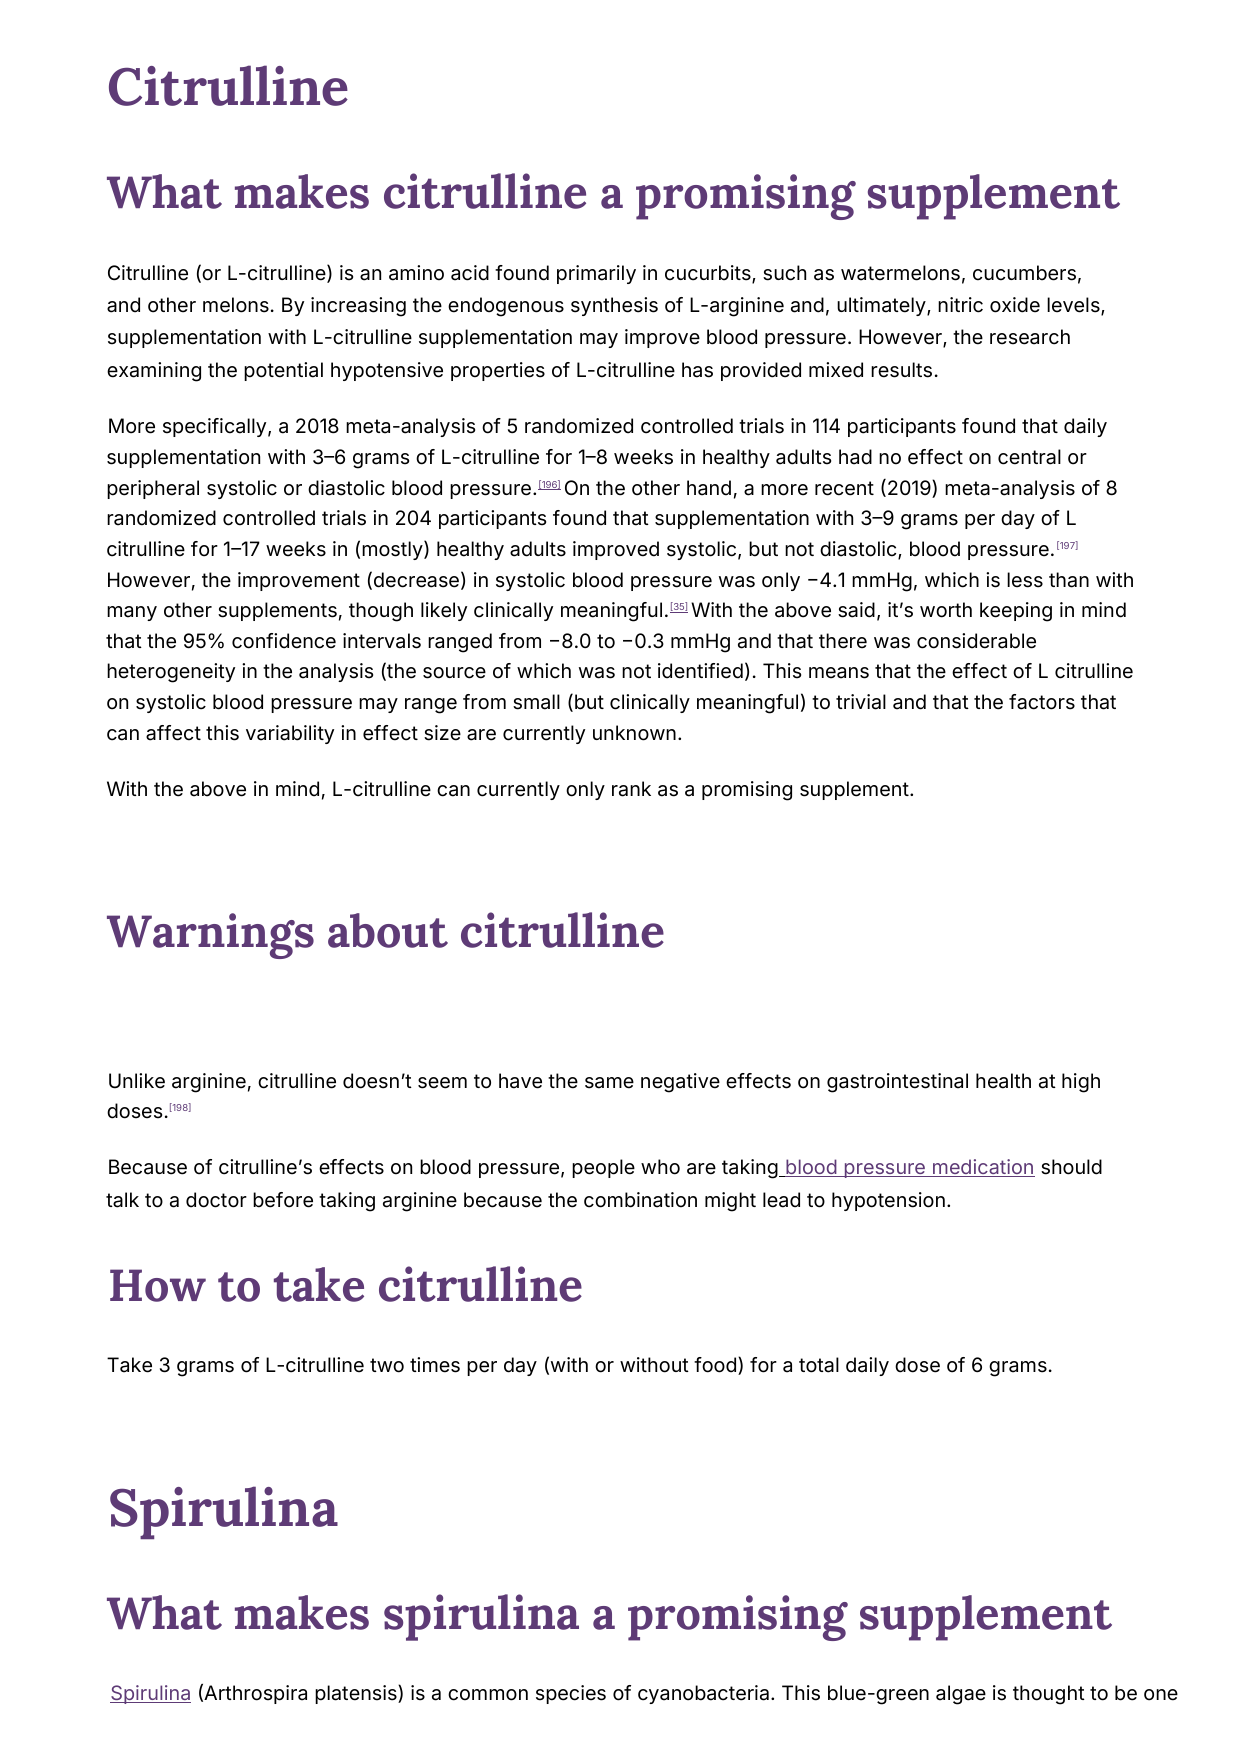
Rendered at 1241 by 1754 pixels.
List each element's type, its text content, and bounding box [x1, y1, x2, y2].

text What makes citrulline a promising supplement [106, 162, 1189, 221]
text Because of citrulline’s effects on blood pressure, people who are taking blood pressure medication should talk to a doctor before taking arginine because the combination might lead to hypotension. [106, 1156, 1123, 1212]
text Take 3 grams of L-citrulline two times per day (with or without food) for a total daily dose of 6 grams. [107, 1353, 1189, 1377]
text Unlike arginine, citrulline doesn’t seem to have the same negative effects on gastrointestinal health at high doses.[198] [107, 1069, 1125, 1123]
text More specifically, a 2018 meta-analysis of 5 randomized controlled trials in 114 participants found that daily supplementation with 3–6 grams of L-citrulline for 1–8 weeks in healthy adults had no effect on central or peripheral systolic or diastolic blood pressure.[196] On the other hand, a more recent (2019) meta-analysis of 8 randomized controlled trials in 204 participants found that supplementation with 3–9 grams per day of L citrulline for 1–17 weeks in (mostly) healthy adults improved systolic, but not diastolic, blood pressure.[197] However, the improvement (decrease) in systolic blood pressure was only −4.1 mmHg, which is less than with many other supplements, though likely clinically meaningful.[35] With the above said, it’s worth keeping in mind that the 95% confidence intervals ranged from −8.0 to −0.3 mmHg and that there was considerable heterogeneity in the analysis (the source of which was not identified). This means that the effect of L citrulline on systolic blood pressure may range from small (but clinically meaningful) to trivial and that the factors that can affect this variability in effect size are currently unknown. [106, 415, 1140, 745]
text With the above in mind, L-citrulline can currently only rank as a promising supplement. Warnings about citrulline [106, 777, 931, 959]
text Citrulline (or L-citrulline) is an amino acid found primarily in cucurbits, such as watermelons, cucumbers, and other melons. By increasing the endogenous synthesis of L-arginine and, ultimately, nitric oxide levels, supplementation with L-citrulline supplementation may improve blood pressure. However, the research examining the potential hypotensive properties of L-citrulline has provided mixed results. [107, 261, 1121, 382]
text What makes spirulina a promising supplement [106, 1583, 1189, 1642]
text Citrulline [107, 53, 1189, 120]
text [106, 1681, 1179, 1705]
text How to take citrulline [108, 1255, 1189, 1313]
text Spirulina [108, 1474, 1189, 1541]
